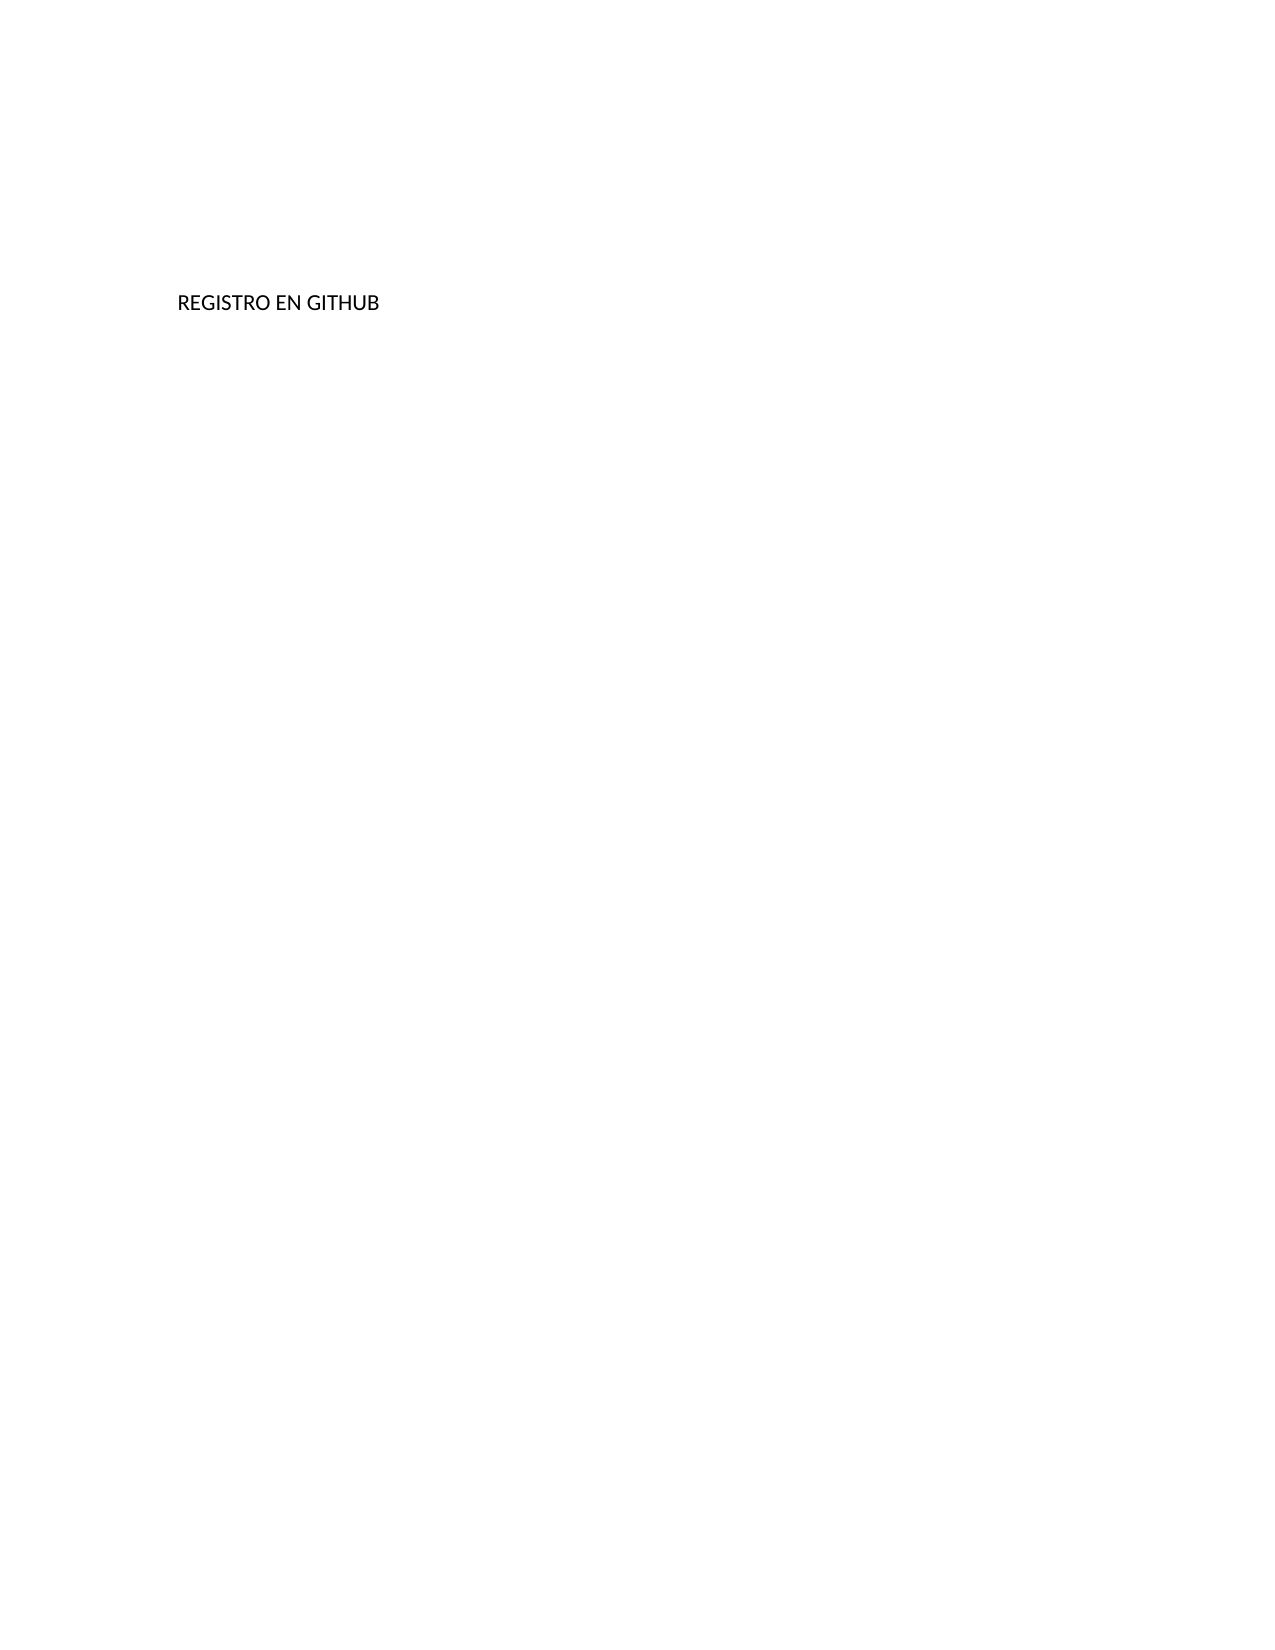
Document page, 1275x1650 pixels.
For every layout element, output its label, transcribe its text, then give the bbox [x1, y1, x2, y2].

text REGISTRO EN GITHUB [177, 288, 1098, 316]
